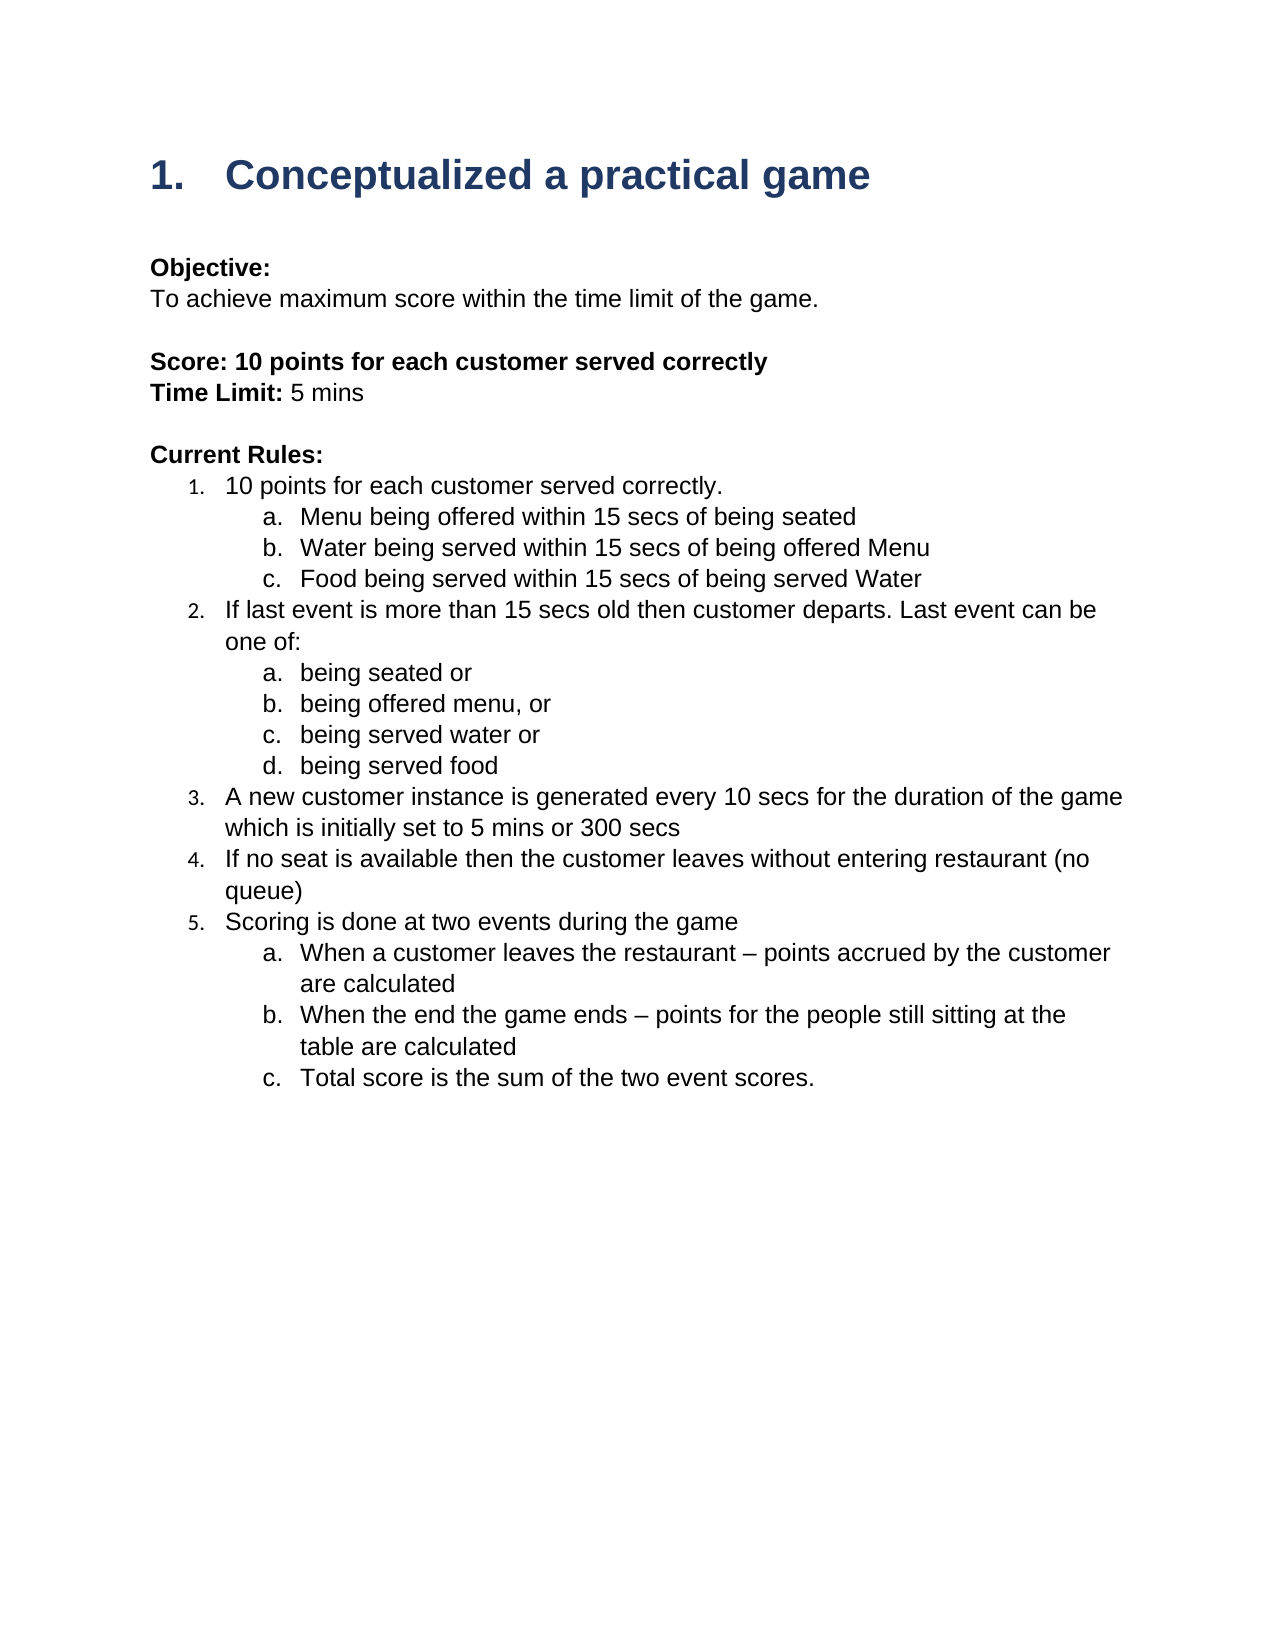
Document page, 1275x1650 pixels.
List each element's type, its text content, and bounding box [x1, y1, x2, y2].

list Water being served within 15 secs of being offered Menu [262, 533, 1125, 562]
list Conceptualized a practical game [150, 150, 1125, 198]
list Scoring is done at two events during the game [187, 907, 1125, 936]
list Current Rules: [150, 439, 1125, 468]
list 10 points for each customer served correctly. [187, 471, 1125, 500]
list Objective: [150, 253, 1125, 282]
list Score: 10 points for each customer served correctly [150, 346, 1125, 375]
list Total score is the sum of the two event scores. [262, 1062, 1125, 1091]
list Time Limit: 5 mins [150, 377, 1125, 406]
list Food being served within 15 secs of being served Water [262, 564, 1125, 593]
list When the end the game ends – points for the people still sitting at the table are calculated [262, 1000, 1125, 1060]
list Menu being offered within 15 secs of being seated [262, 502, 1125, 531]
list A new customer instance is generated every 10 secs for the duration of the game which is initially set to 5 mins or 300 secs [187, 782, 1125, 842]
list being seated or [262, 658, 1125, 686]
list being offered menu, or [262, 689, 1125, 717]
list If no seat is available then the customer leaves without entering restaurant (no queue) [187, 844, 1125, 904]
list If last event is more than 15 secs old then customer departs. Last event can be one of: [187, 595, 1125, 655]
list being served food [262, 751, 1125, 779]
list To achieve maximum score within the time limit of the game. [150, 284, 1125, 313]
list When a customer leaves the restaurant – points accrued by the customer are calculated [262, 938, 1125, 998]
list being served water or [262, 720, 1125, 748]
